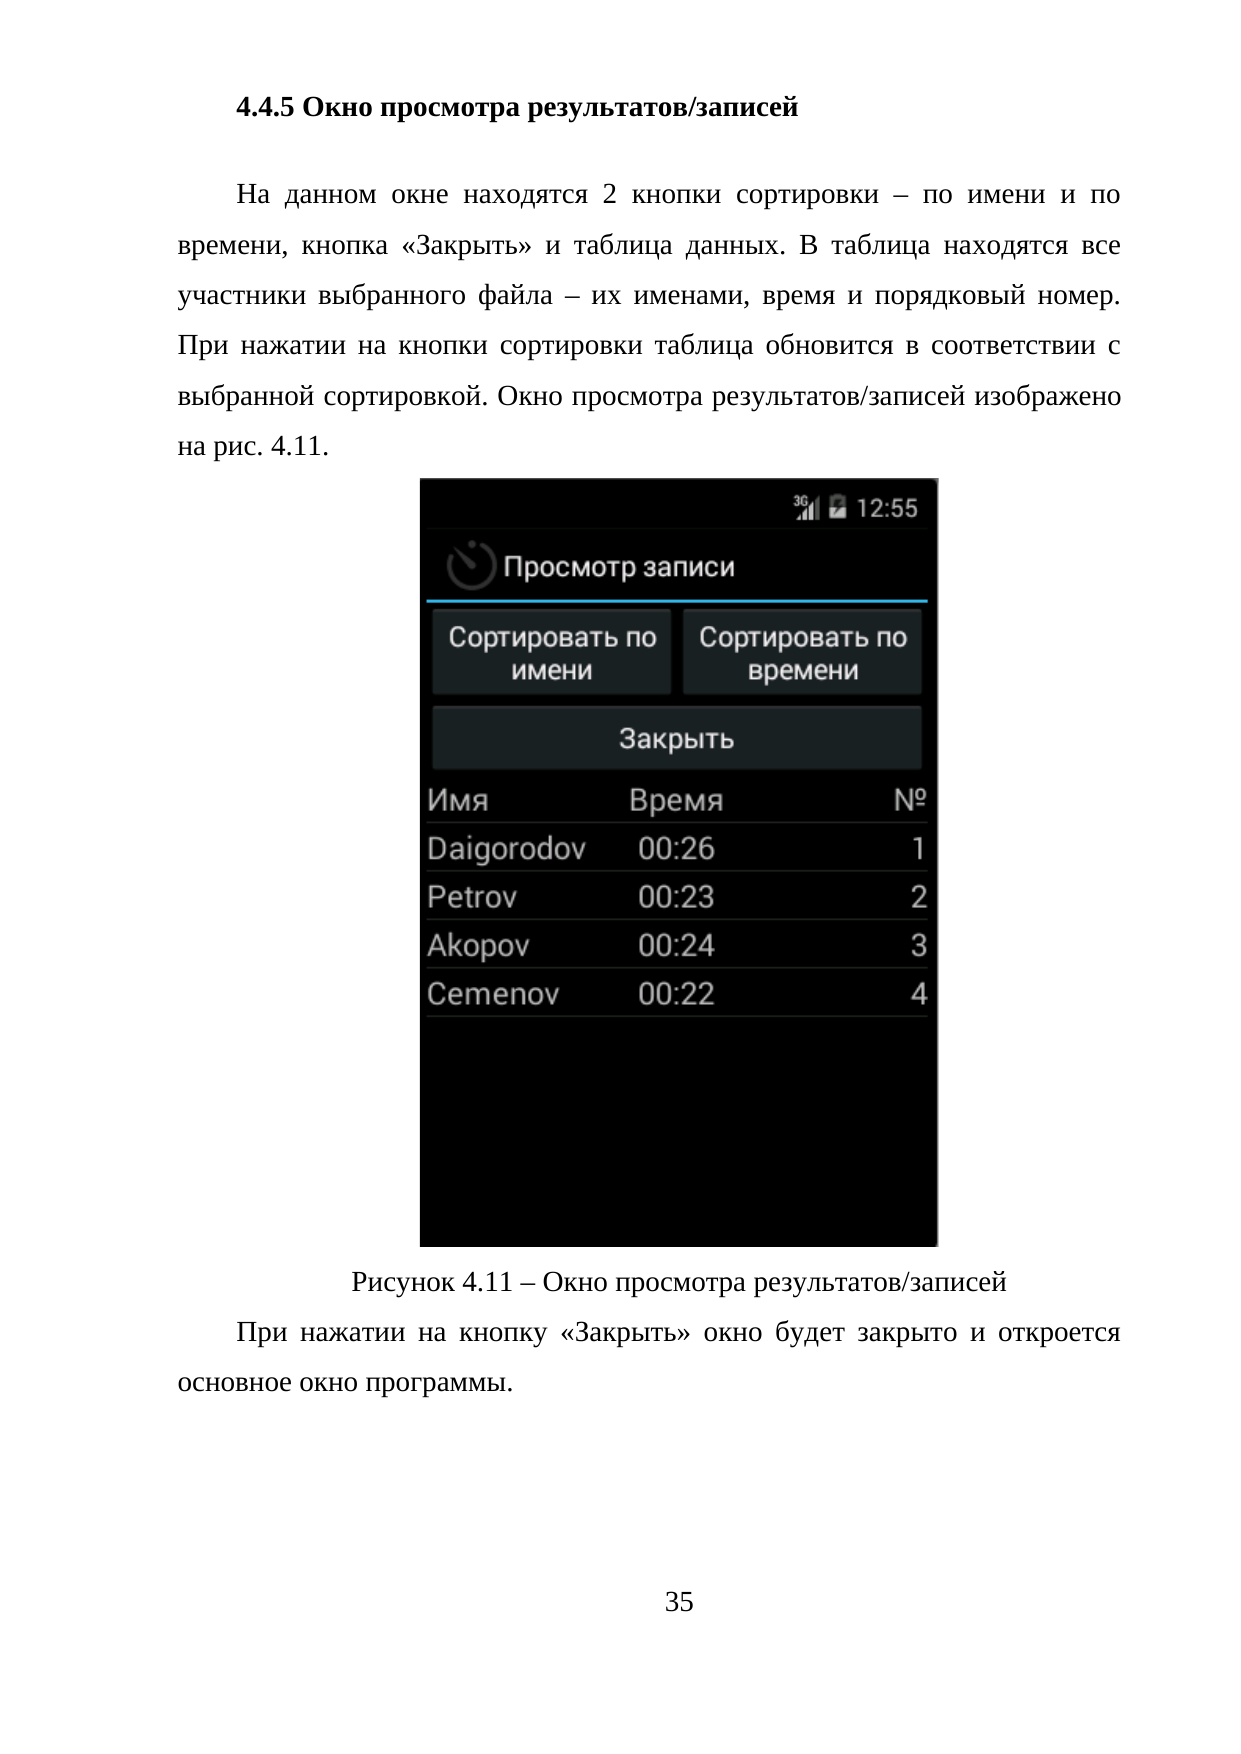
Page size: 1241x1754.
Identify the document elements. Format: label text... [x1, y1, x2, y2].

subtitle 4.4.5 Окно просмотра результатов/записей [177, 89, 1122, 122]
text Рисунок 4.11 – Окно просмотра результатов/записей [177, 1264, 1122, 1297]
text На данном окне находятся 2 кнопки сортировки – по имени и по времени, кнопка «Закрыть» и таблица данных. В таблица находятся все участники выбранного файла – их именами, время и порядковый номер. При нажатии на кнопки сортировки таблица обновится в соответствии с выбранной сортировкой. Окно просмотра результатов/записей изображено на рис. 4.11. [177, 176, 1122, 462]
text При нажатии на кнопку «Закрыть» окно будет закрыто и откроется основное окно программы. [177, 1314, 1122, 1398]
picture [419, 478, 939, 1247]
